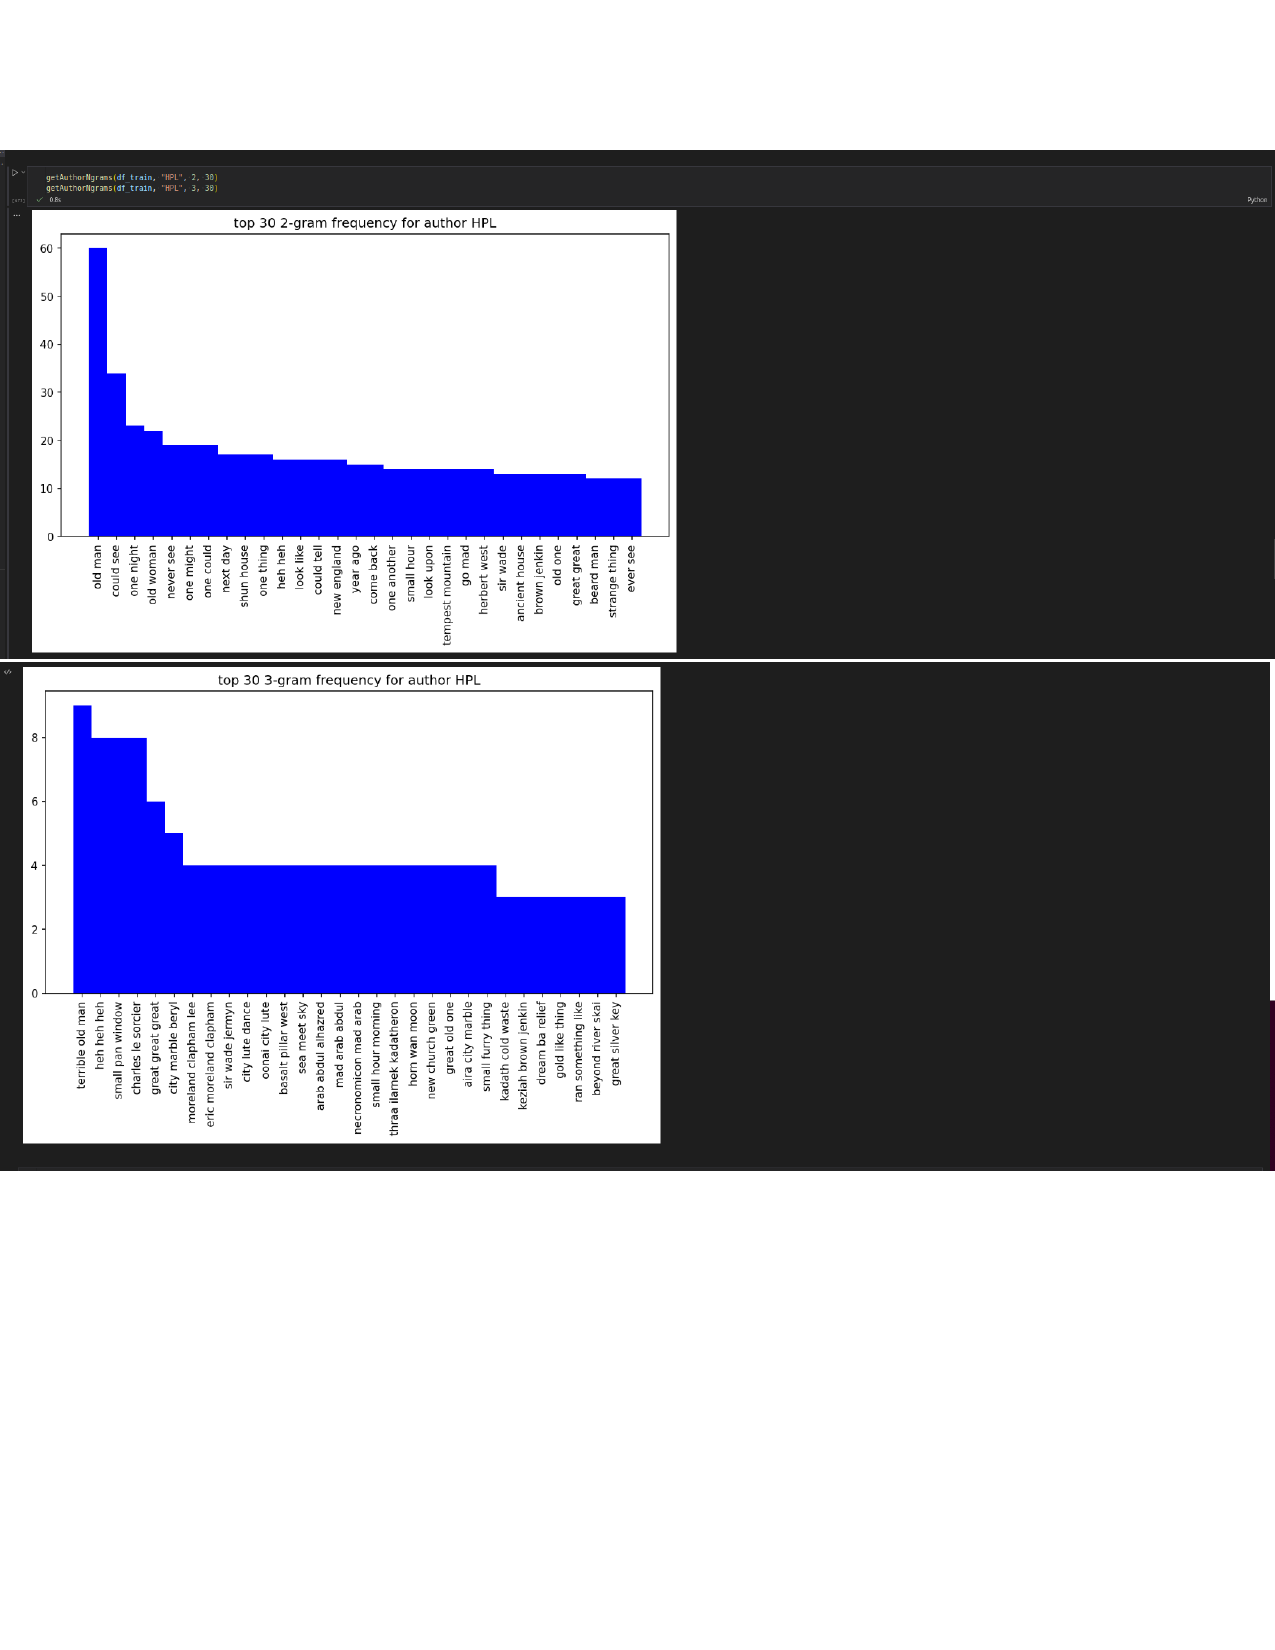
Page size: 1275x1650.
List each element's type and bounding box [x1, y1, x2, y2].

picture [0, 150, 1275, 659]
picture [0, 662, 1275, 1171]
